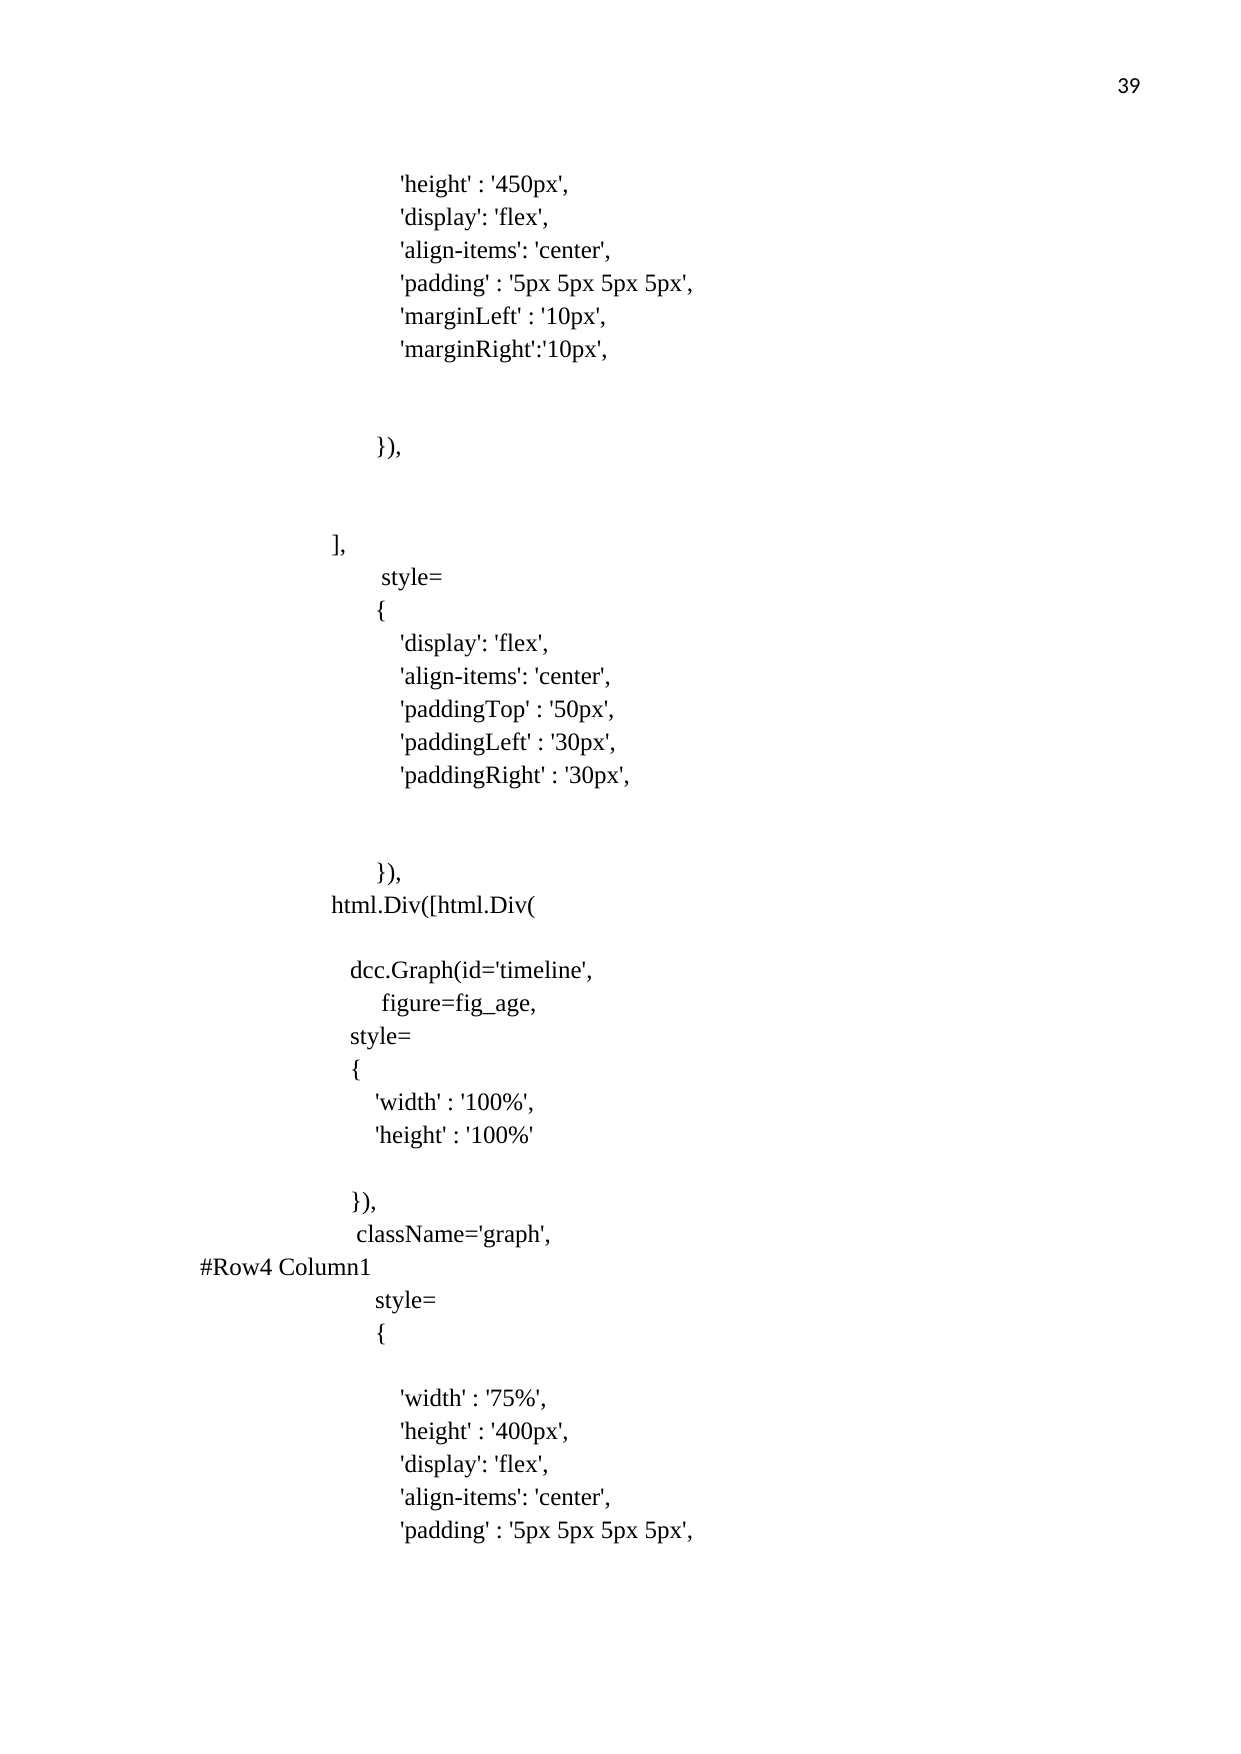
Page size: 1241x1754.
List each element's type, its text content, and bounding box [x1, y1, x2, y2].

text 'height' : '450px', [175, 169, 1140, 197]
text style= [175, 562, 1140, 590]
text 'height' : '100%' [175, 1121, 1140, 1149]
text }), [175, 431, 1140, 460]
text 'align-items': 'center', [175, 661, 1140, 689]
text { [175, 1054, 1140, 1083]
text 'width' : '75%', [175, 1383, 1140, 1412]
text ], [175, 529, 1140, 557]
text 'display': 'flex', [175, 1449, 1140, 1478]
text dcc.Graph(id='timeline', [175, 955, 1140, 984]
text html.Div([html.Div( [175, 890, 1140, 919]
text }), [175, 857, 1140, 886]
text 'display': 'flex', [175, 628, 1140, 656]
text { [175, 595, 1140, 623]
text }), [175, 1186, 1140, 1214]
text 'align-items': 'center', [175, 235, 1140, 263]
text #Row4 Column1 [175, 1252, 1140, 1281]
text 'padding' : '5px 5px 5px 5px', [175, 268, 1140, 297]
text 'padding' : '5px 5px 5px 5px', [175, 1515, 1140, 1544]
text { [175, 1318, 1140, 1347]
text 'paddingRight' : '30px', [175, 760, 1140, 788]
text style= [175, 1021, 1140, 1050]
text className='graph', [175, 1219, 1140, 1247]
text 'paddingTop' : '50px', [175, 694, 1140, 722]
text 'paddingLeft' : '30px', [175, 727, 1140, 756]
text 'display': 'flex', [175, 202, 1140, 231]
text 'height' : '400px', [175, 1416, 1140, 1445]
text 'width' : '100%', [175, 1087, 1140, 1116]
text 'marginRight':'10px', [175, 334, 1140, 363]
text style= [175, 1285, 1140, 1313]
text 'marginLeft' : '10px', [175, 301, 1140, 329]
text 'align-items': 'center', [175, 1482, 1140, 1511]
text figure=fig_age, [175, 988, 1140, 1017]
